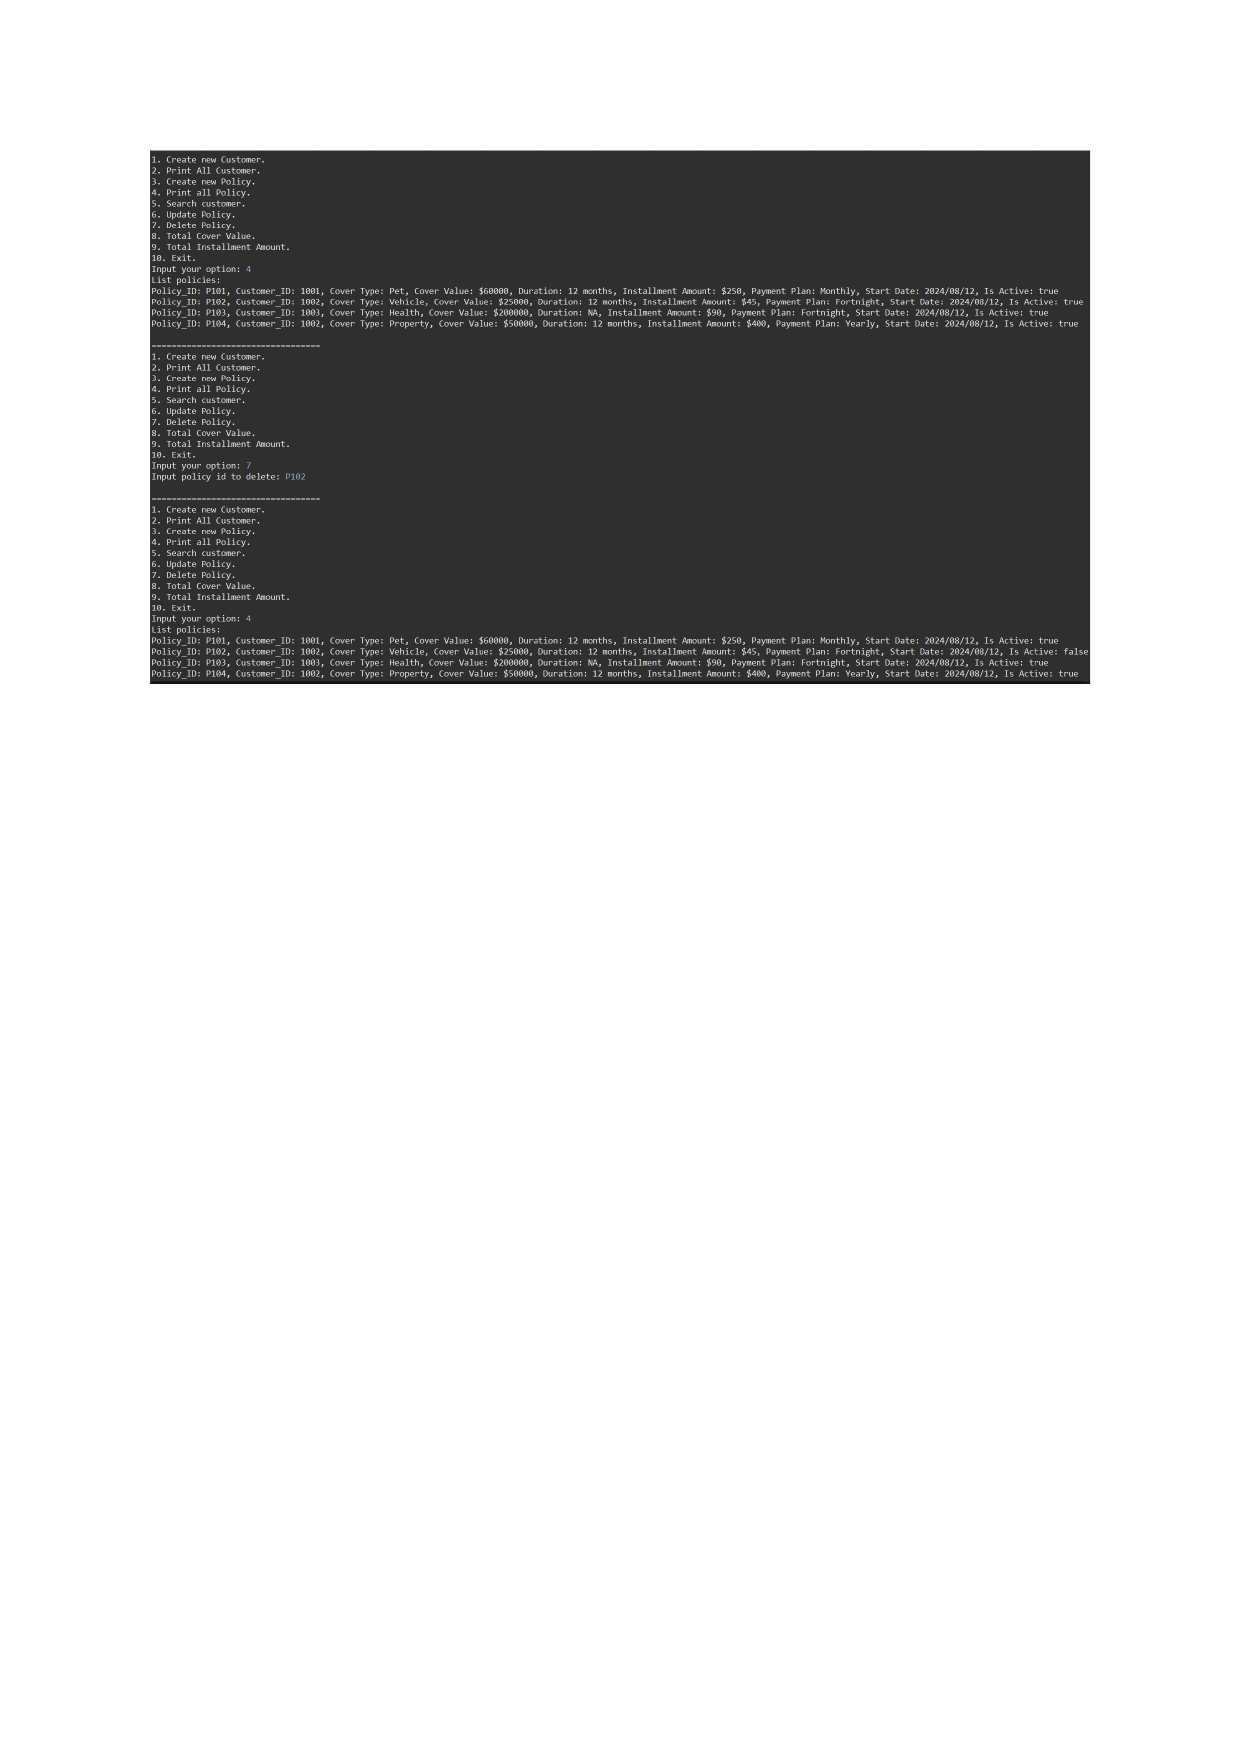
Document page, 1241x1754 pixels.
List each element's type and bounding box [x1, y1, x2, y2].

picture [150, 150, 1091, 684]
